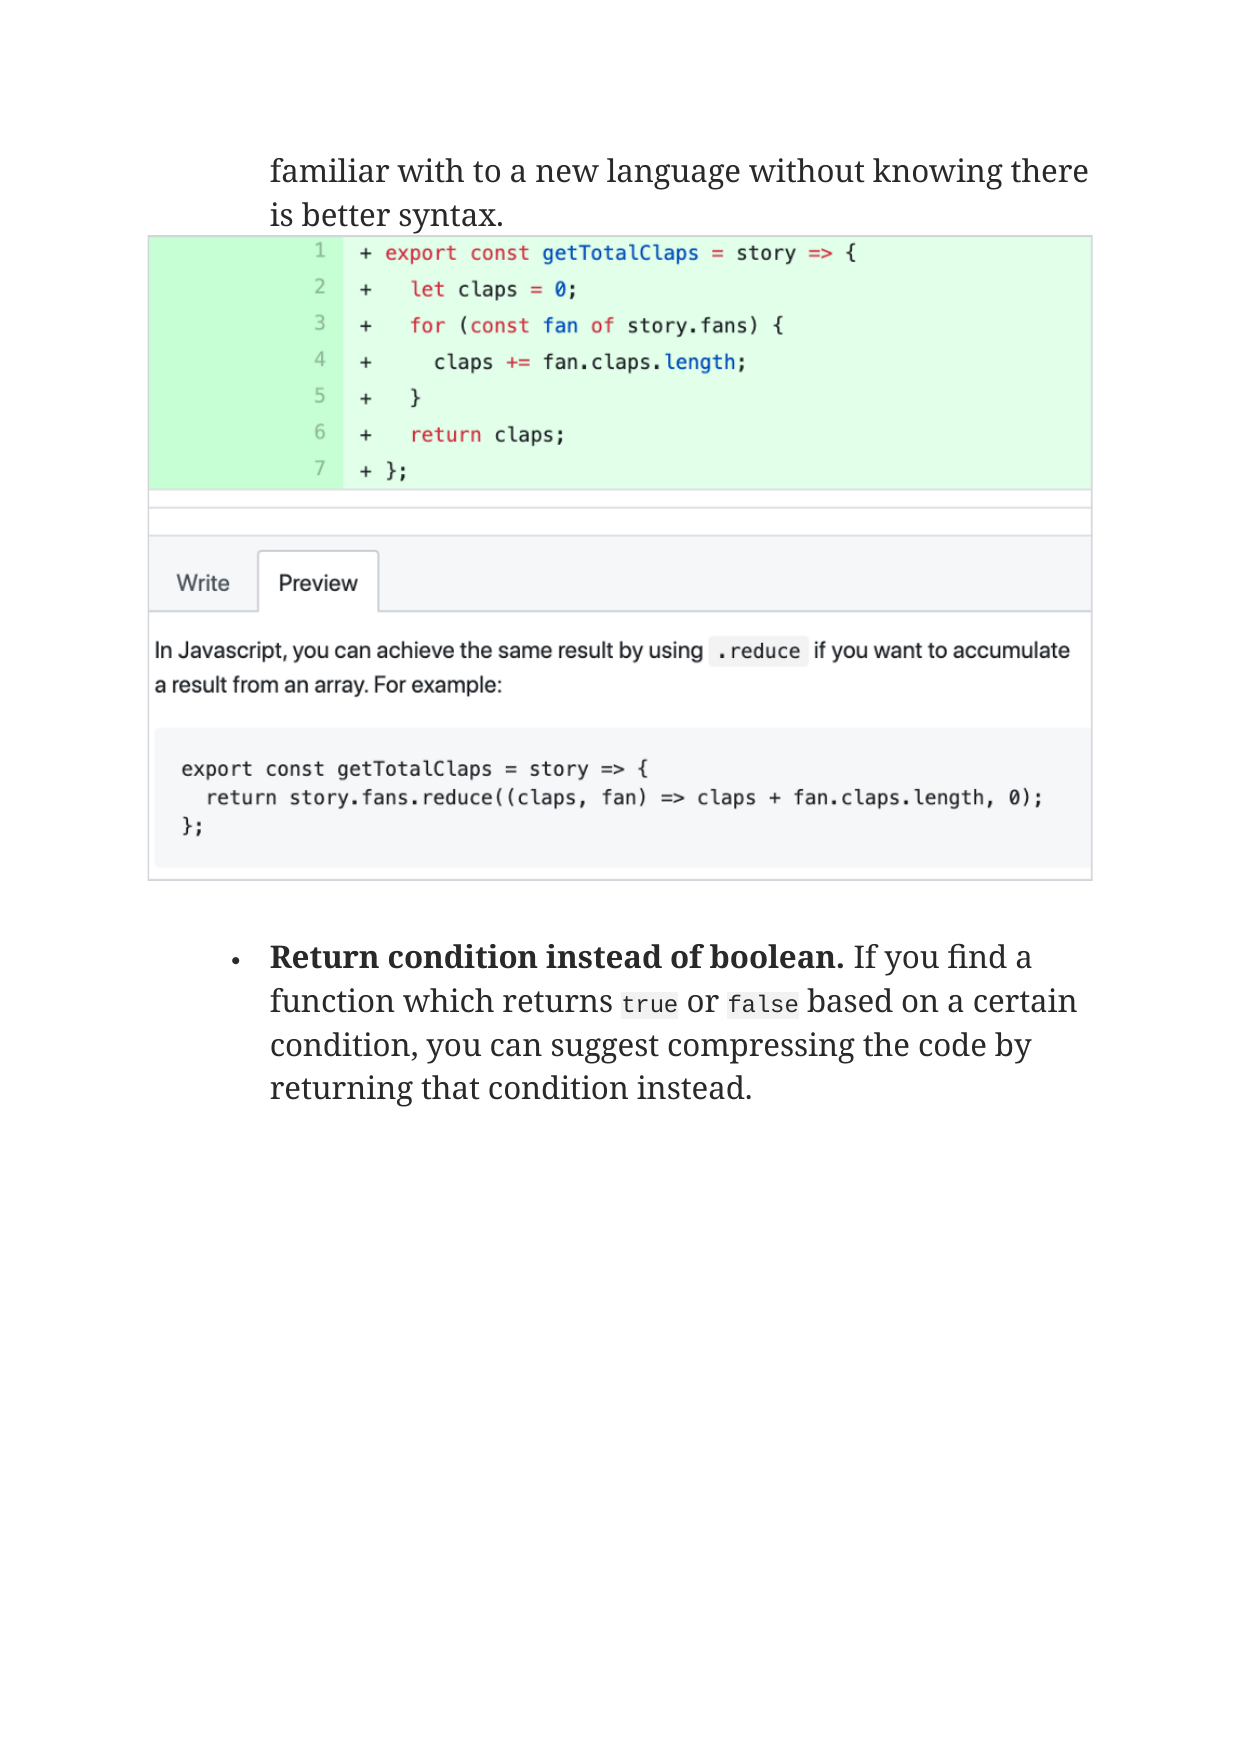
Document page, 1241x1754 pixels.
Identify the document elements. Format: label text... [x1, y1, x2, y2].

picture [147, 235, 1093, 881]
list Return condition instead of boolean. If you find a function which returns true or false based on a certain condition, you can suggest compressing the code by returning that condition instead. [232, 934, 1093, 1109]
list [232, 148, 1093, 235]
